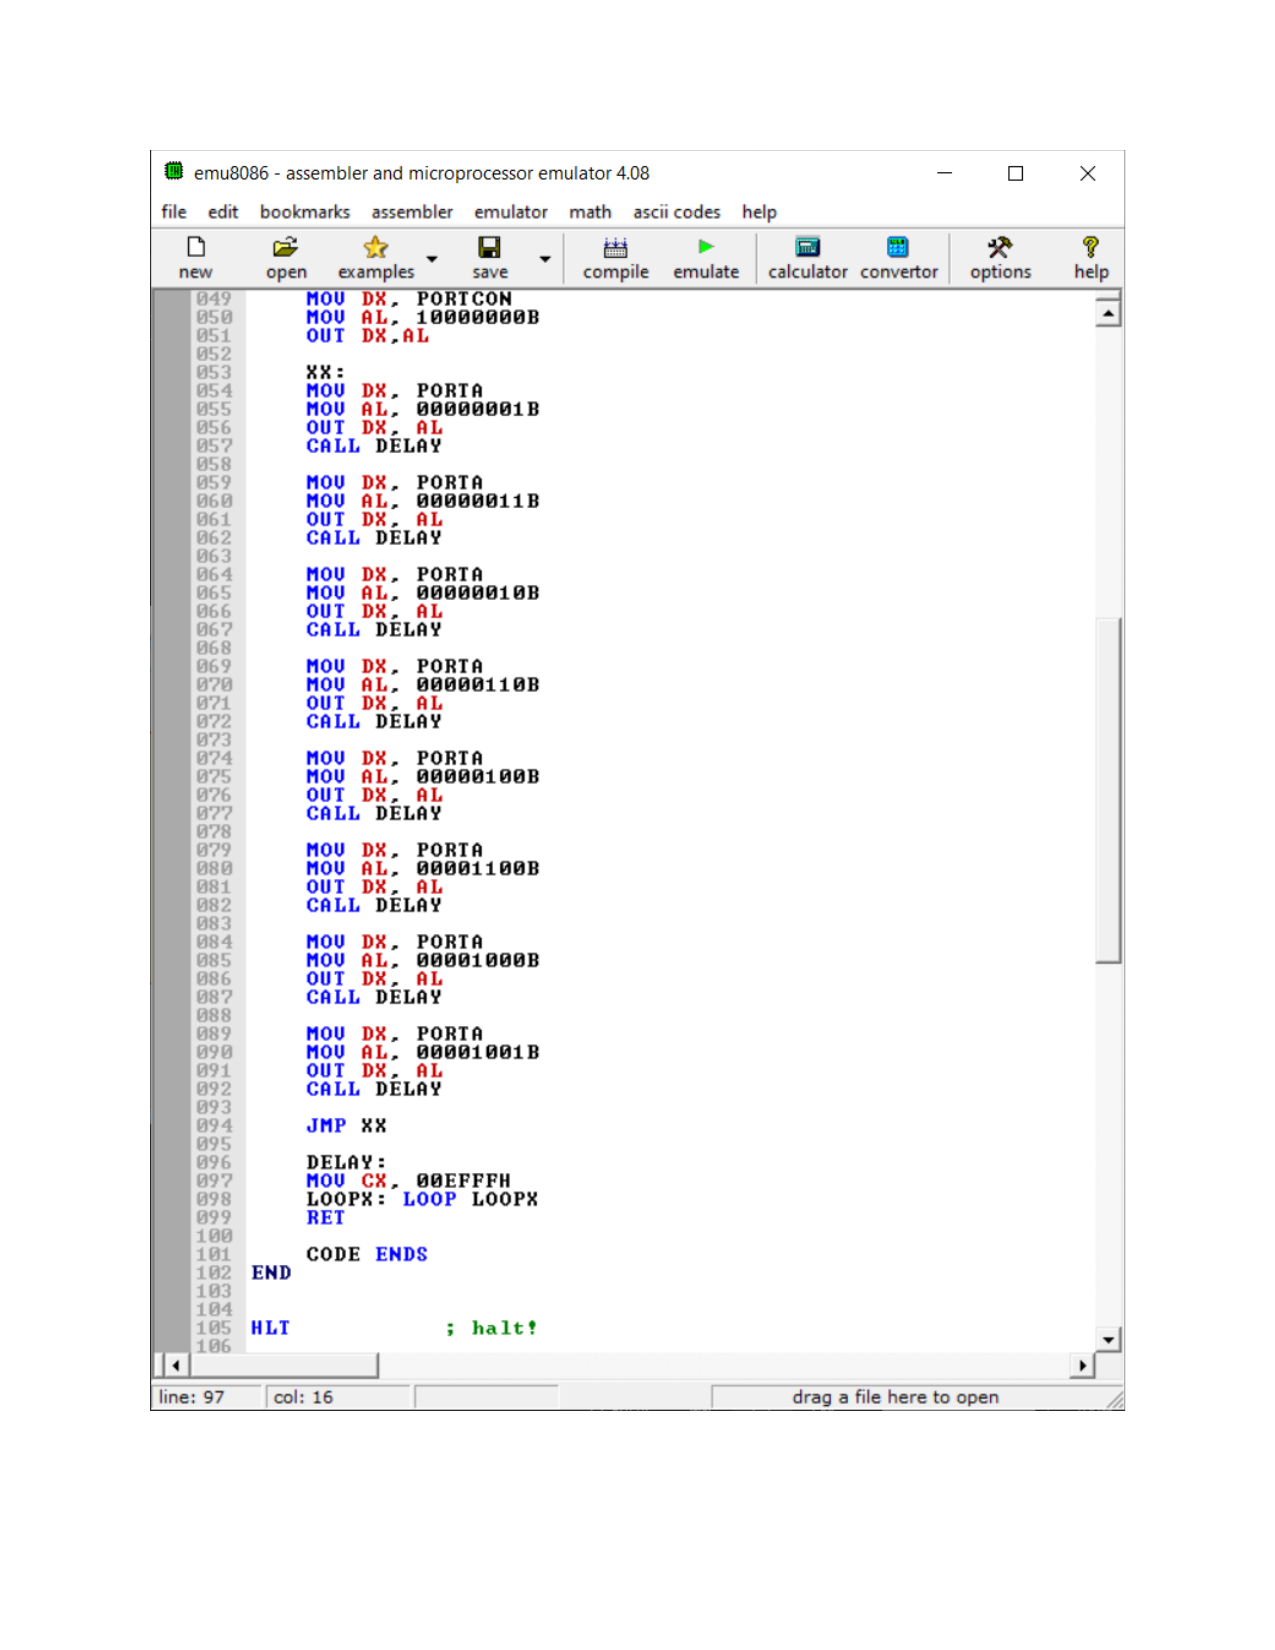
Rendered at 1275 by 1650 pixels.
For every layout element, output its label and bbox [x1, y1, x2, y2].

picture [150, 150, 1125, 1411]
